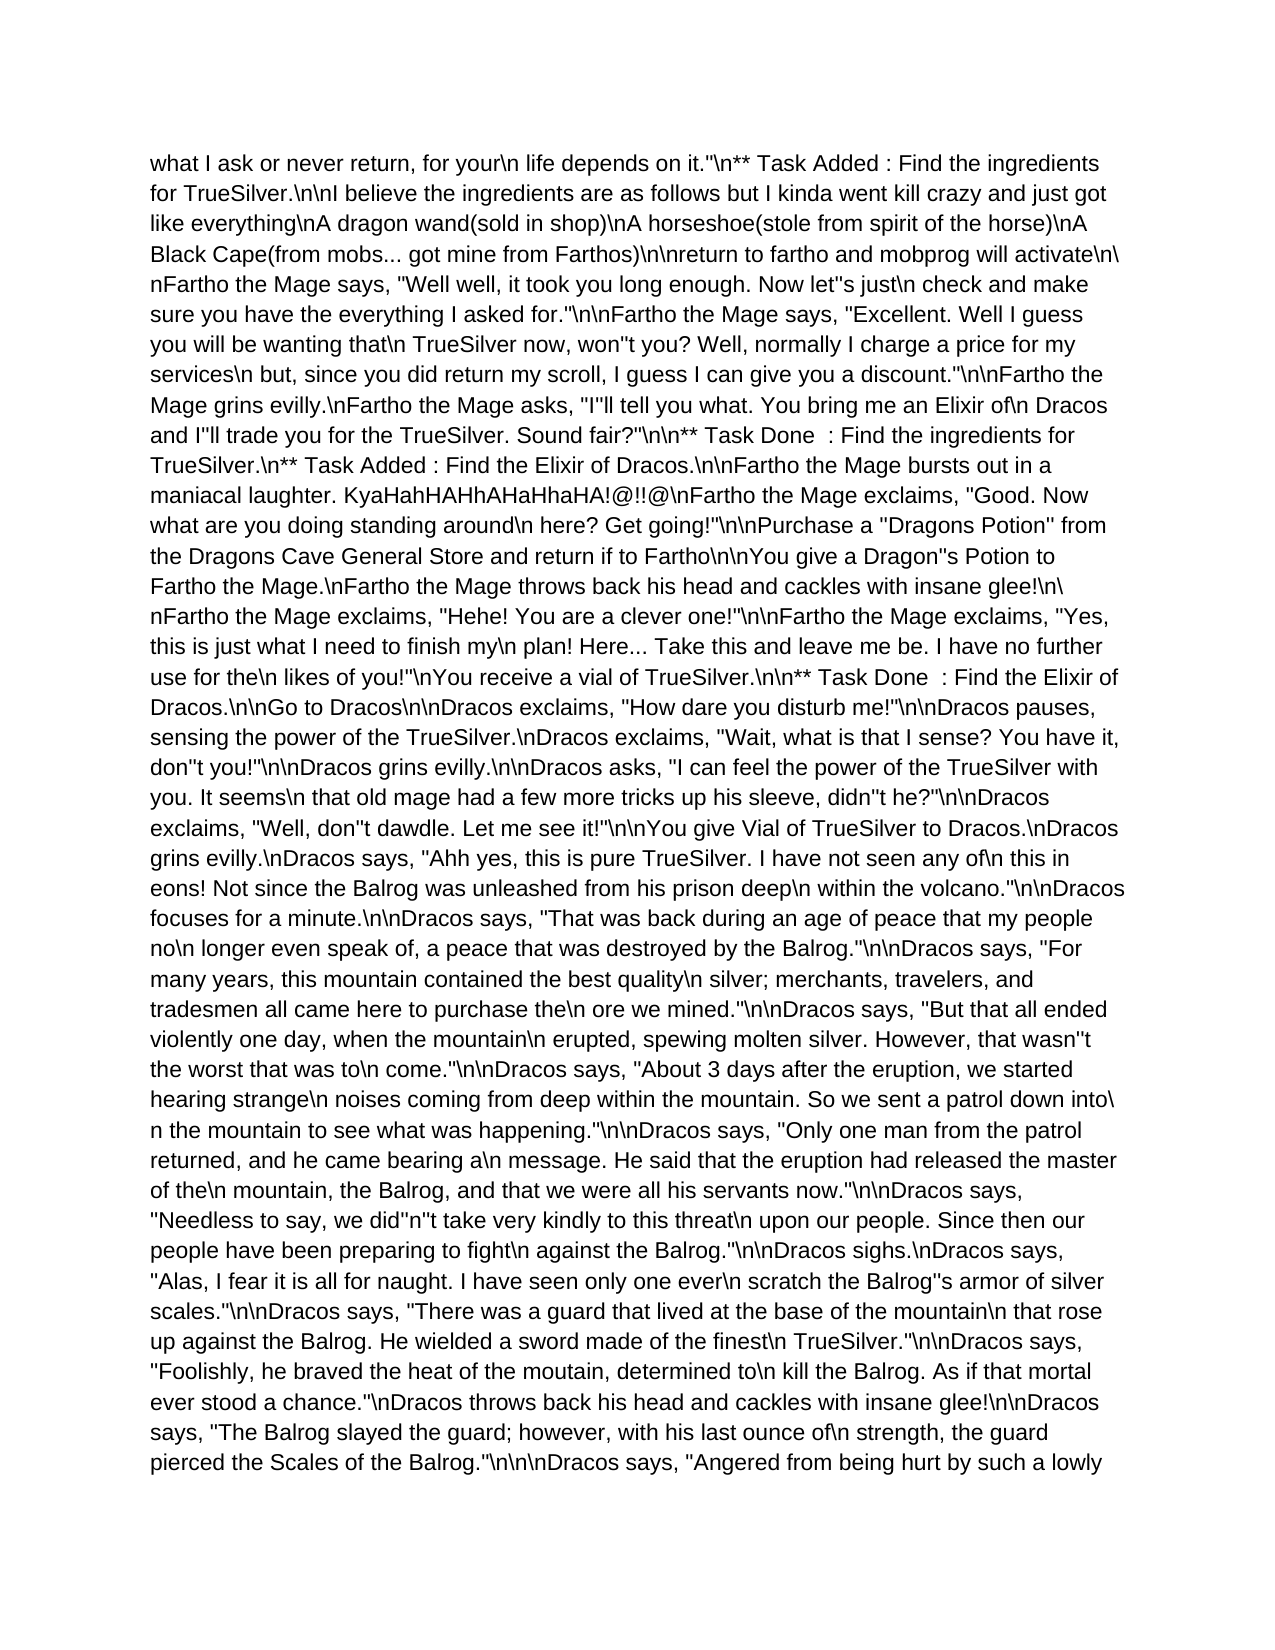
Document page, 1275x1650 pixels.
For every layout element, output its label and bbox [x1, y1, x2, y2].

text [150, 150, 1125, 1475]
